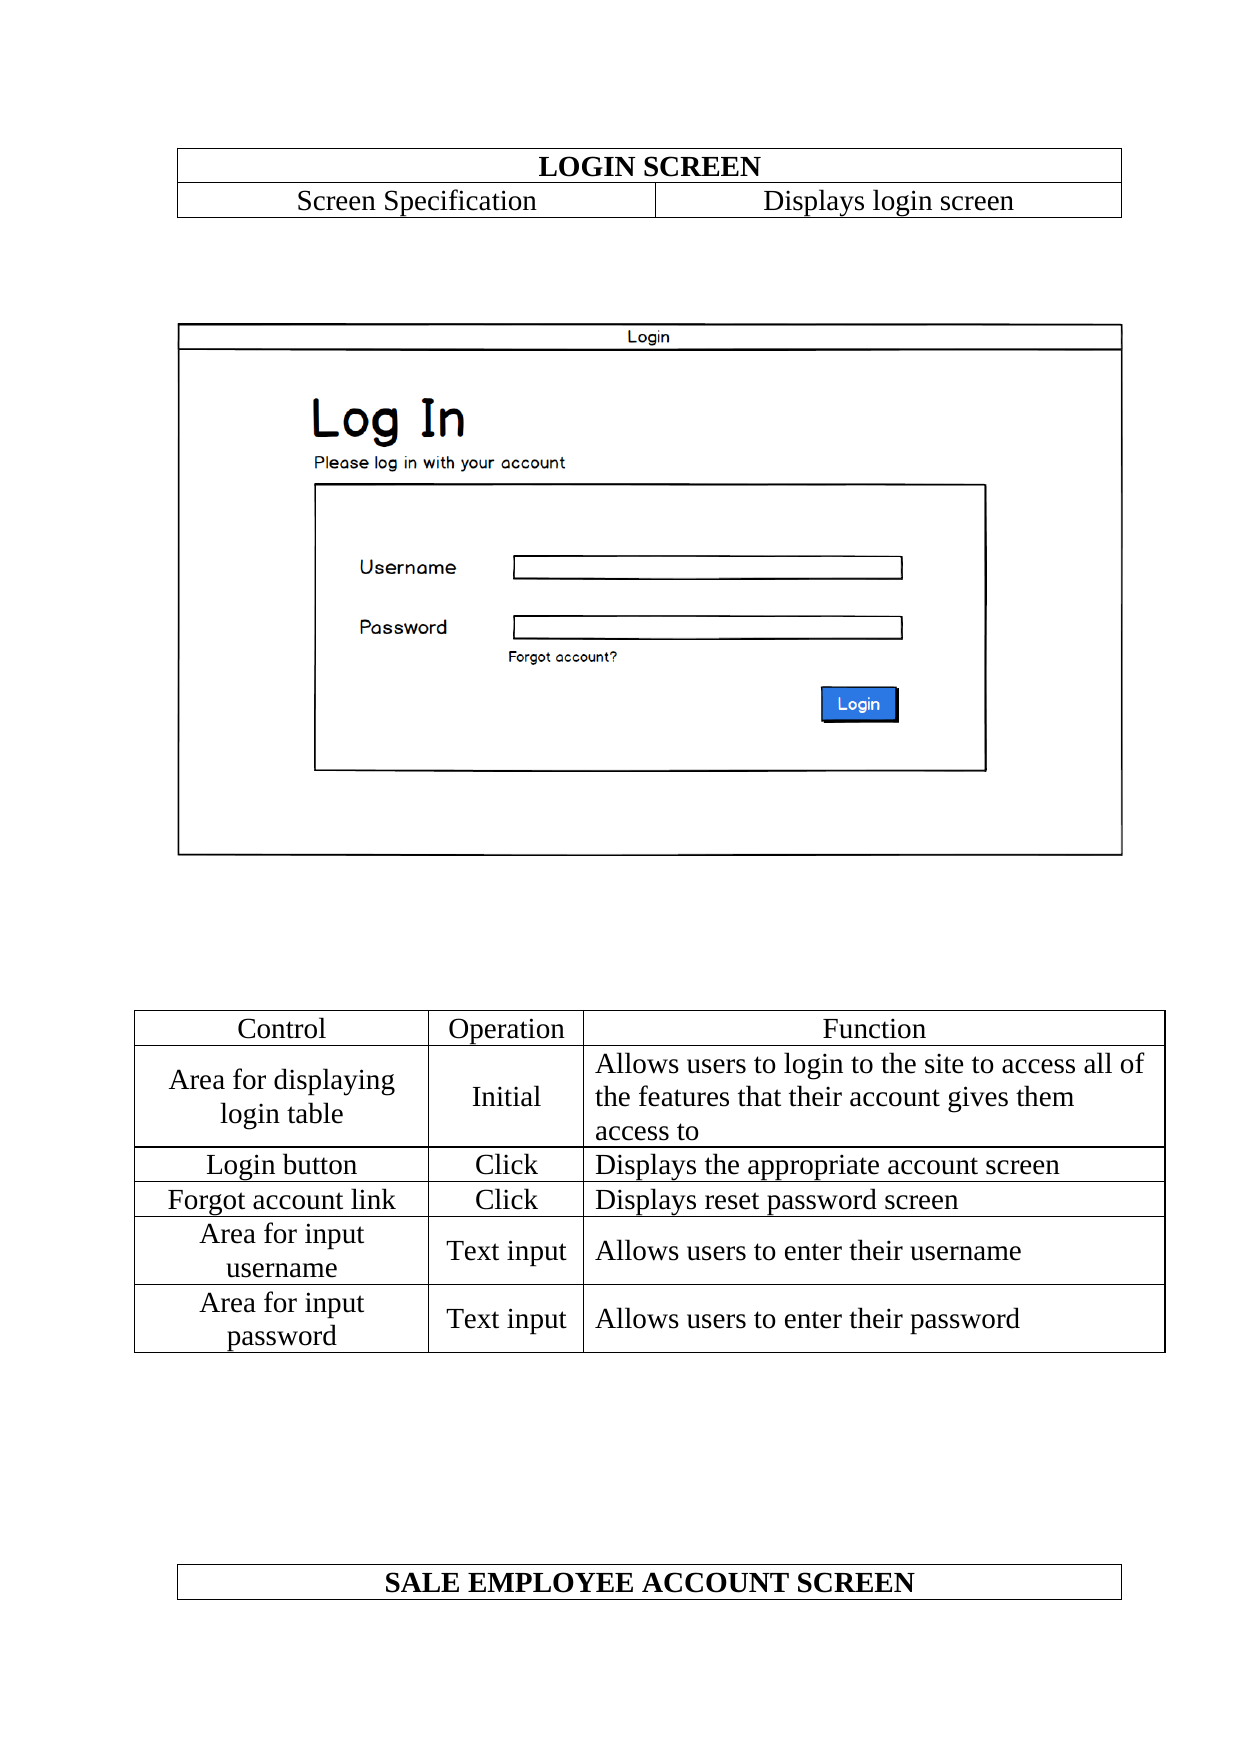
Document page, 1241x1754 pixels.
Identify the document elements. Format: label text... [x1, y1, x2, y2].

table_cell Text input [429, 1285, 583, 1352]
table_cell Screen Specification [178, 183, 655, 217]
table_header SALE EMPLOYEE ACCOUNT SCREEN [178, 1565, 1121, 1599]
table_cell Displays reset password screen [584, 1182, 1164, 1216]
table_cell Forgot account link [135, 1182, 428, 1216]
table_cell Allows users to enter their username [584, 1217, 1164, 1284]
table_cell Click [429, 1148, 583, 1181]
table_cell Login button [135, 1148, 428, 1181]
table_cell Text input [429, 1217, 583, 1284]
table_header Control [135, 1011, 428, 1045]
table_cell Allows users to login to the site to access all of the features that their account gives them access to [584, 1046, 1164, 1146]
table_cell Initial [429, 1046, 583, 1146]
table_cell Displays login screen [656, 183, 1121, 217]
table_cell Area for displaying login table [135, 1046, 428, 1146]
table_header Function [584, 1011, 1164, 1045]
table_cell Area for input username [135, 1217, 428, 1284]
table_cell Displays the appropriate account screen [584, 1148, 1164, 1181]
table_header LOGIN SCREEN [178, 149, 1121, 182]
table_cell Area for input password [135, 1285, 428, 1352]
table_header Operation [429, 1011, 583, 1045]
table_cell Click [429, 1182, 583, 1216]
table_cell Allows users to enter their password [584, 1285, 1164, 1352]
picture [177, 323, 1123, 856]
